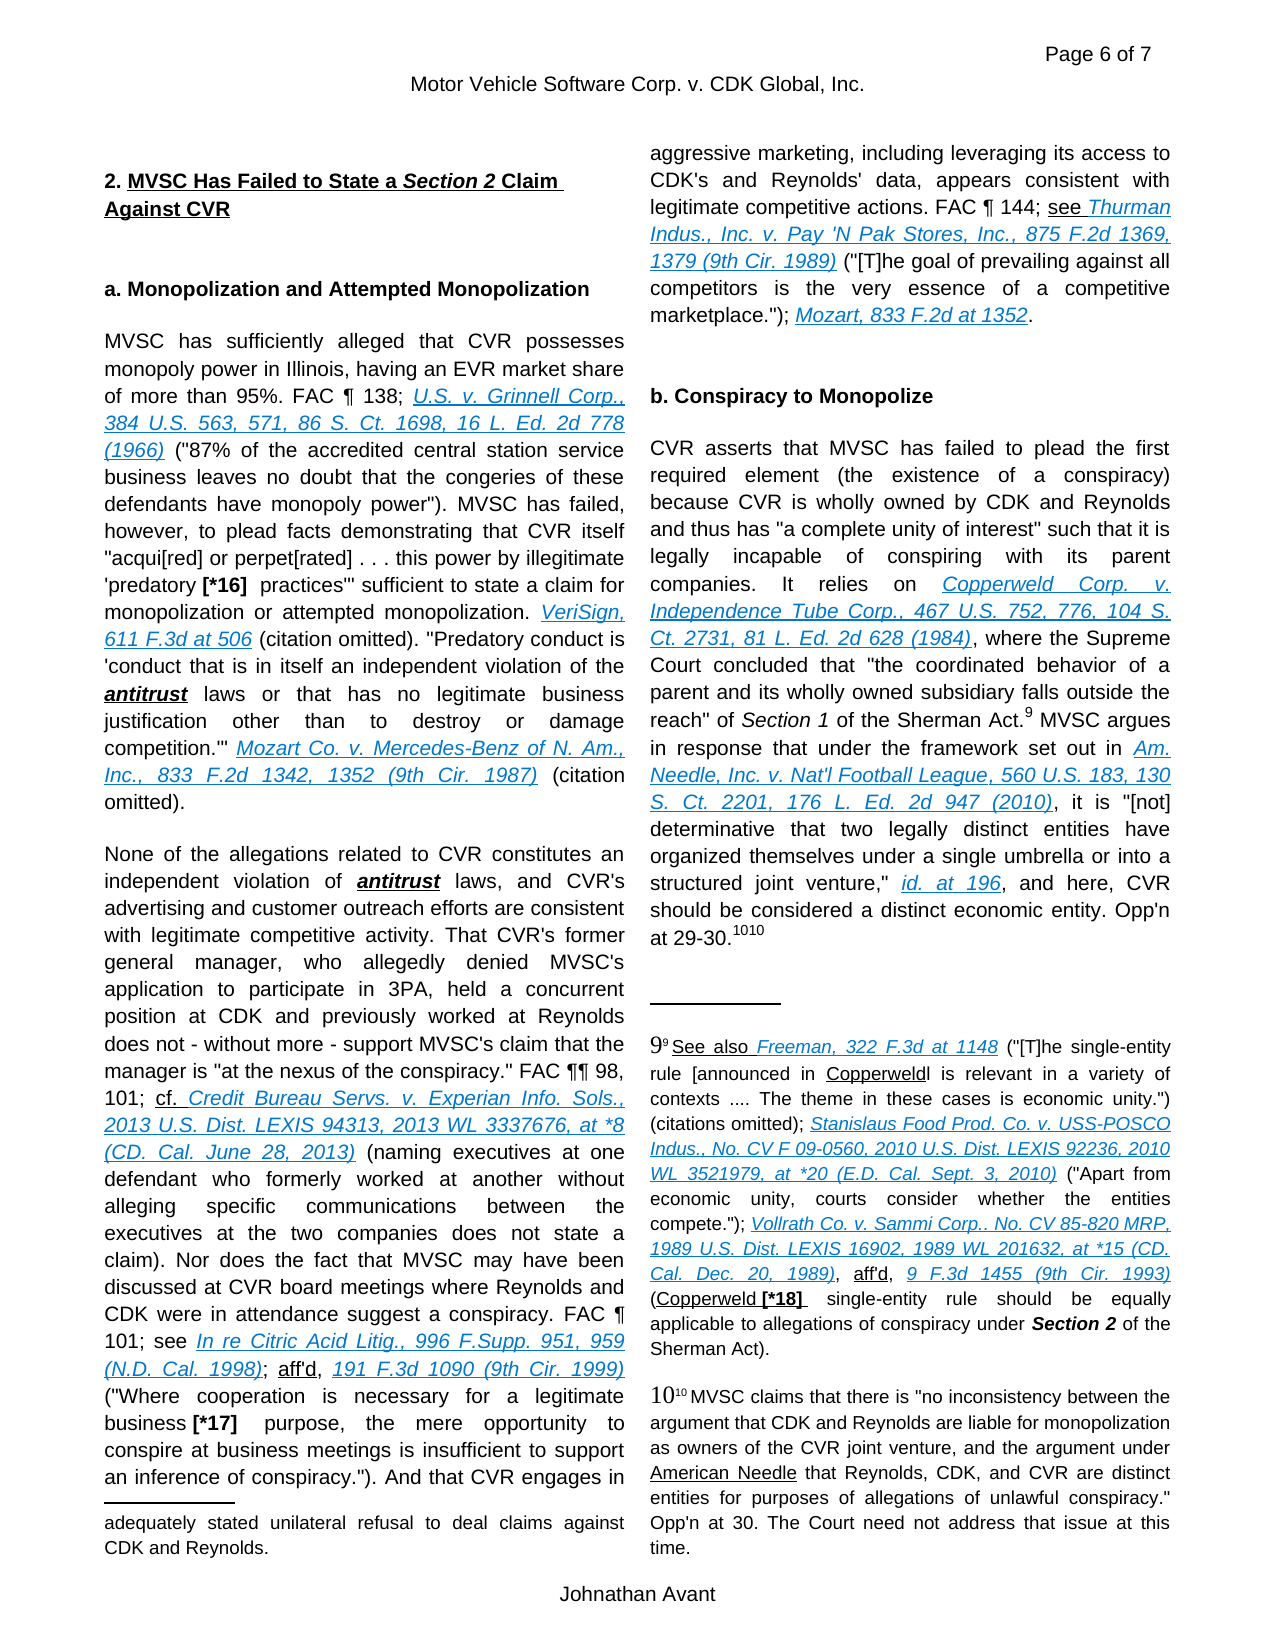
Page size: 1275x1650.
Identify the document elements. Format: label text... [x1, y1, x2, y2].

text None of the allegations related to CVR constitutes an independent violation of antitrust laws, and CVR's advertising and customer outreach efforts are consistent with legitimate competitive activity. That CVR's former general manager, who allegedly denied MVSC's application to participate in 3PA, held a concurrent position at CDK and previously worked at Reynolds does not - without more - support MVSC's claim that the manager is "at the nexus of the conspiracy." FAC ¶¶ 98, 101; cf. Credit Bureau Servs. v. Experian Info. Sols., 2013 U.S. Dist. LEXIS 94313, 2013 WL 3337676, at *8 (CD. Cal. June 28, 2013) (naming executives at one defendant who formerly worked at another without alleging specific communications between the executives at the two companies does not state a claim). Nor does the fact that MVSC may have been discussed at CVR board meetings where Reynolds and CDK were in attendance suggest a conspiracy. FAC ¶ 101; see In re Citric Acid Litig., 996 F.Supp. 951, 959 (N.D. Cal. 1998); aff'd, 191 F.3d 1090 (9th Cir. 1999) ("Where cooperation is necessary for a legitimate business [*17] purpose, the mere opportunity to conspire at business meetings is insufficient to support an inference of conspiracy."). And that CVR engages in aggressive marketing, including leveraging its access to CDK's and Reynolds' data, appears consistent with legitimate competitive actions. FAC ¶ 144; see Thurman Indus., Inc. v. Pay 'N Pak Stores, Inc., 875 F.2d 1369, 1379 (9th Cir. 1989) ("[T]he goal of prevailing against all competitors is the very essence of a competitive marketplace."); Mozart, 833 F.2d at 1352. [104, 1135, 625, 1489]
text None of the allegations related to CVR constitutes an independent violation of antitrust laws, and CVR's advertising and customer outreach efforts are consistent with legitimate competitive activity. That CVR's former general manager, who allegedly denied MVSC's application to participate in 3PA, held a concurrent position at CDK and previously worked at Reynolds does not - without more - support MVSC's claim that the manager is "at the nexus of the conspiracy." FAC ¶¶ 98, 101; cf. Credit Bureau Servs. v. Experian Info. Sols., 2013 U.S. Dist. LEXIS 94313, 2013 WL 3337676, at *8 (CD. Cal. June 28, 2013) (naming executives at one defendant who formerly worked at another without alleging specific communications between the executives at the two companies does not state a claim). Nor does the fact that MVSC may have been discussed at CVR board meetings where Reynolds and CDK were in attendance suggest a conspiracy. FAC ¶ 101; see In re Citric Acid Litig., 996 F.Supp. 951, 959 (N.D. Cal. 1998); aff'd, 191 F.3d 1090 (9th Cir. 1999) ("Where cooperation is necessary for a legitimate business [*17] purpose, the mere opportunity to conspire at business meetings is insufficient to support an inference of conspiracy."). And that CVR engages in aggressive marketing, including leveraging its access to CDK's and Reynolds' data, appears consistent with legitimate competitive actions. FAC ¶ 144; see Thurman Indus., Inc. v. Pay 'N Pak Stores, Inc., 875 F.2d 1369, 1379 (9th Cir. 1989) ("[T]he goal of prevailing against all competitors is the very essence of a competitive marketplace."); Mozart, 833 F.2d at 1352. [104, 839, 625, 1134]
text CVR asserts that MVSC has failed to plead the first required element (the existence of a conspiracy) because CVR is wholly owned by CDK and Reynolds and thus has "a complete unity of interest" such that it is legally incapable of conspiring with its parent companies. It relies on Copperweld Corp. v. Independence Tube Corp., 467 U.S. 752, 776, 104 S. Ct. 2731, 81 L. Ed. 2d 628 (1984), where the Supreme Court concluded that "the coordinated behavior of a parent and its wholly owned subsidiary falls outside the reach" of Section 1 of the Sherman Act.9 MVSC argues in response that under the framework set out in Am. Needle, Inc. v. Nat'l Football League, 560 U.S. 183, 130 S. Ct. 2201, 176 L. Ed. 2d 947 (2010), it is "[not] determinative that two legally distinct entities have organized themselves under a single umbrella or into a structured joint venture," id. at 196, and here, CVR should be considered a distinct economic entity. Opp'n at 29-30.10 [650, 433, 1171, 619]
text CVR asserts that MVSC has failed to plead the first required element (the existence of a conspiracy) because CVR is wholly owned by CDK and Reynolds and thus has "a complete unity of interest" such that it is legally incapable of conspiring with its parent companies. It relies on Copperweld Corp. v. Independence Tube Corp., 467 U.S. 752, 776, 104 S. Ct. 2731, 81 L. Ed. 2d 628 (1984), where the Supreme Court concluded that "the coordinated behavior of a parent and its wholly owned subsidiary falls outside the reach" of Section 1 of the Sherman Act.9 MVSC argues in response that under the framework set out in Am. Needle, Inc. v. Nat'l Football League, 560 U.S. 183, 130 S. Ct. 2201, 176 L. Ed. 2d 947 (2010), it is "[not] determinative that two legally distinct entities have organized themselves under a single umbrella or into a structured joint venture," id. at 196, and here, CVR should be considered a distinct economic entity. Opp'n at 29-30.10 [650, 621, 1171, 784]
text b. Conspiracy to Monopolize [650, 352, 1171, 408]
text MVSC has sufficiently alleged that CVR possesses monopoly power in Illinois, having an EVR market share of more than 95%. FAC ¶ 138; U.S. v. Grinnell Corp., 384 U.S. 563, 571, 86 S. Ct. 1698, 16 L. Ed. 2d 778 (1966) ("87% of the accredited central station service business leaves no doubt that the congeries of these defendants have monopoly power"). MVSC has failed, however, to plead facts demonstrating that CVR itself "acqui[red] or perpet[rated] . . . this power by illegitimate 'predatory [*16] practices'" sufficient to state a claim for monopolization or attempted monopolization. VeriSign, 611 F.3d at 506 (citation omitted). "Predatory conduct is 'conduct that is in itself an independent violation of the antitrust laws or that has no legitimate business justification other than to destroy or damage competition.'" Mozart Co. v. Mercedes-Benz of N. Am., Inc., 833 F.2d 1342, 1352 (9th Cir. 1987) (citation omitted). [104, 433, 625, 814]
text CVR asserts that MVSC has failed to plead the first required element (the existence of a conspiracy) because CVR is wholly owned by CDK and Reynolds and thus has "a complete unity of interest" such that it is legally incapable of conspiring with its parent companies. It relies on Copperweld Corp. v. Independence Tube Corp., 467 U.S. 752, 776, 104 S. Ct. 2731, 81 L. Ed. 2d 628 (1984), where the Supreme Court concluded that "the coordinated behavior of a parent and its wholly owned subsidiary falls outside the reach" of Section 1 of the Sherman Act.9 MVSC argues in response that under the framework set out in Am. Needle, Inc. v. Nat'l Football League, 560 U.S. 183, 130 S. Ct. 2201, 176 L. Ed. 2d 947 (2010), it is "[not] determinative that two legally distinct entities have organized themselves under a single umbrella or into a structured joint venture," id. at 196, and here, CVR should be considered a distinct economic entity. Opp'n at 29-30.10 [650, 785, 1171, 951]
text 2. MVSC Has Failed to State a Section 2 Claim Against CVR [104, 137, 625, 220]
text a. Monopolization and Attempted Monopolization [104, 245, 625, 301]
